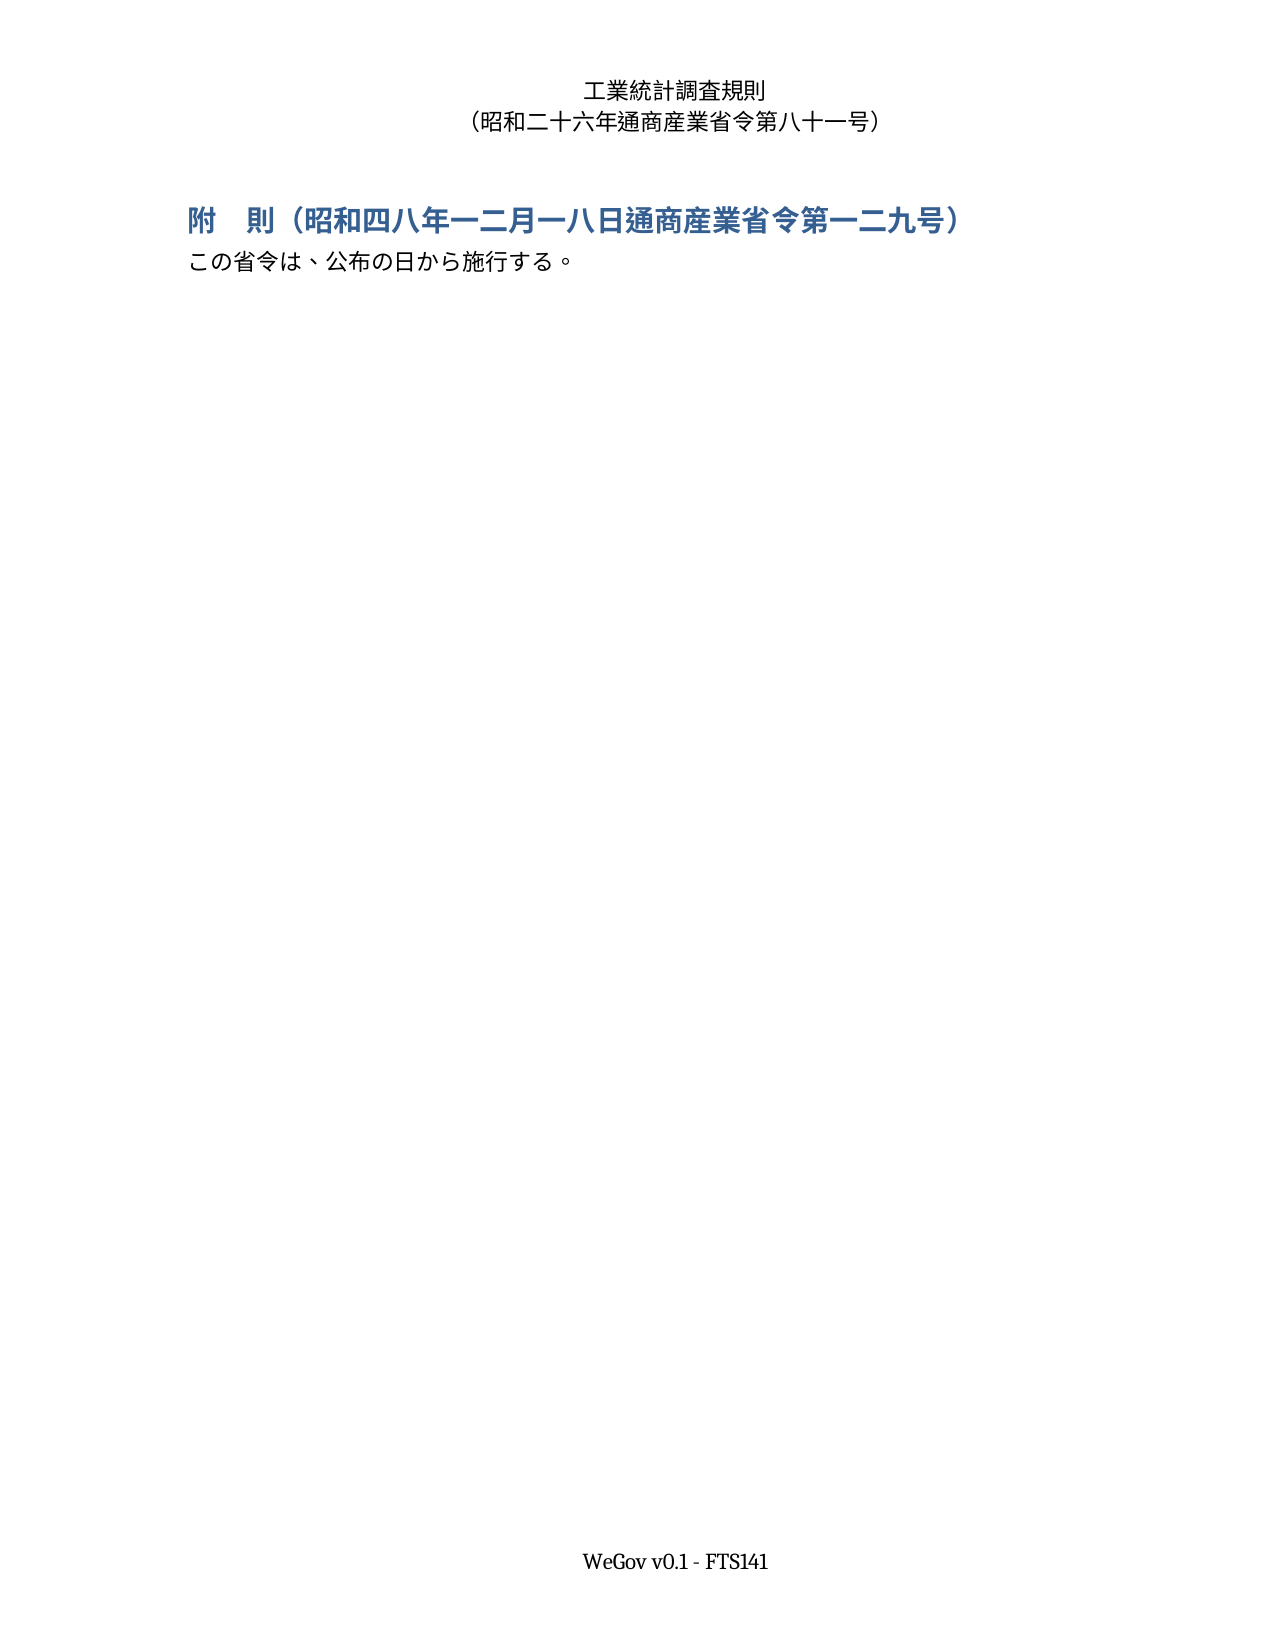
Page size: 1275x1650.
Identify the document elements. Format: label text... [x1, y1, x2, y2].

text この省令は、公布の日から施行する。 [187, 246, 1087, 277]
subtitle 附 則（昭和四八年一二月一八日通商産業省令第一二九号） [187, 200, 1087, 240]
